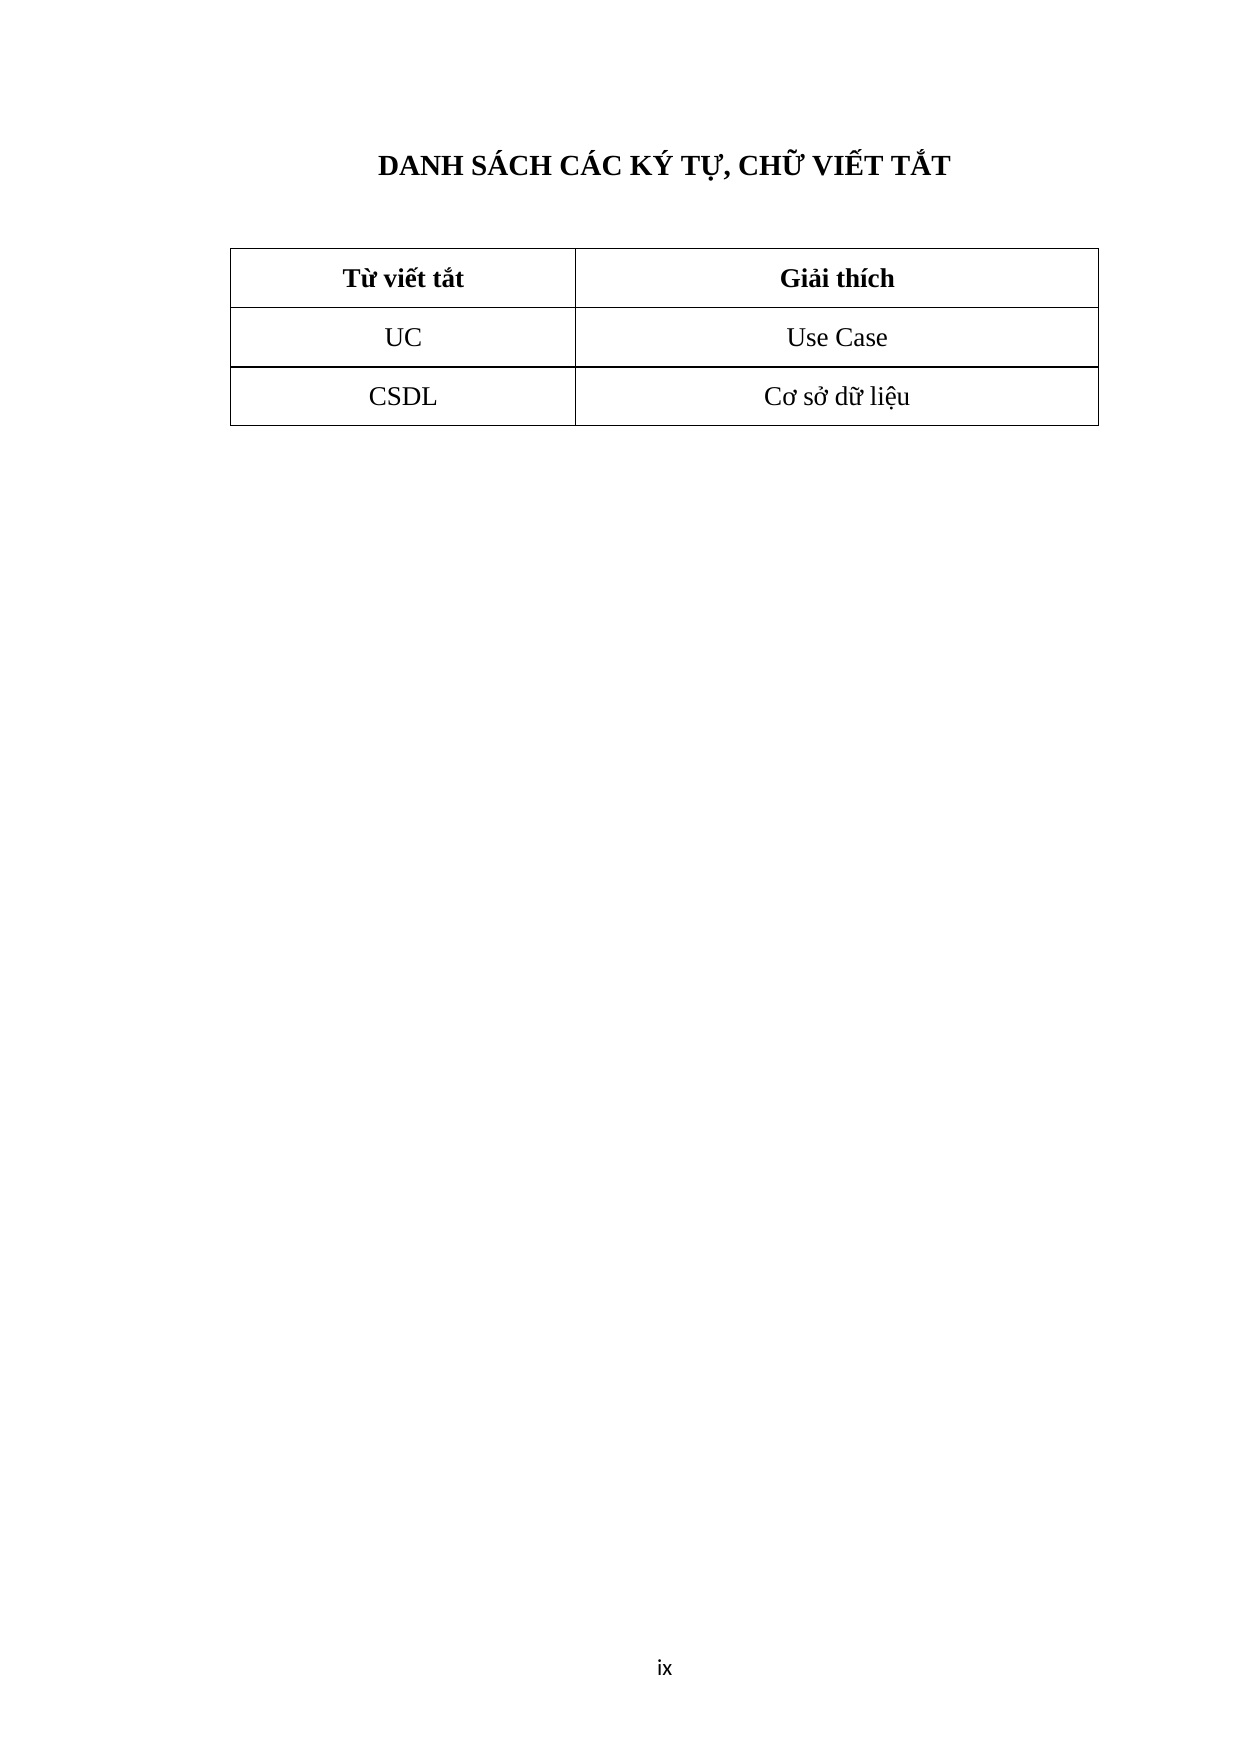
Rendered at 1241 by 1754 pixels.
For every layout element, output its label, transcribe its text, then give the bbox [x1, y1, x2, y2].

table_cell Cơ sở dữ liệu [576, 368, 1098, 425]
table_cell CSDL [231, 368, 575, 425]
table_cell UC [231, 308, 575, 366]
table_cell Use Case [576, 308, 1098, 366]
table_header Từ viết tắt [231, 249, 575, 307]
text DANH SÁCH CÁC KÝ TỰ, CHỮ VIẾT TẮT [207, 148, 1122, 181]
table_header Giải thích [576, 249, 1098, 307]
